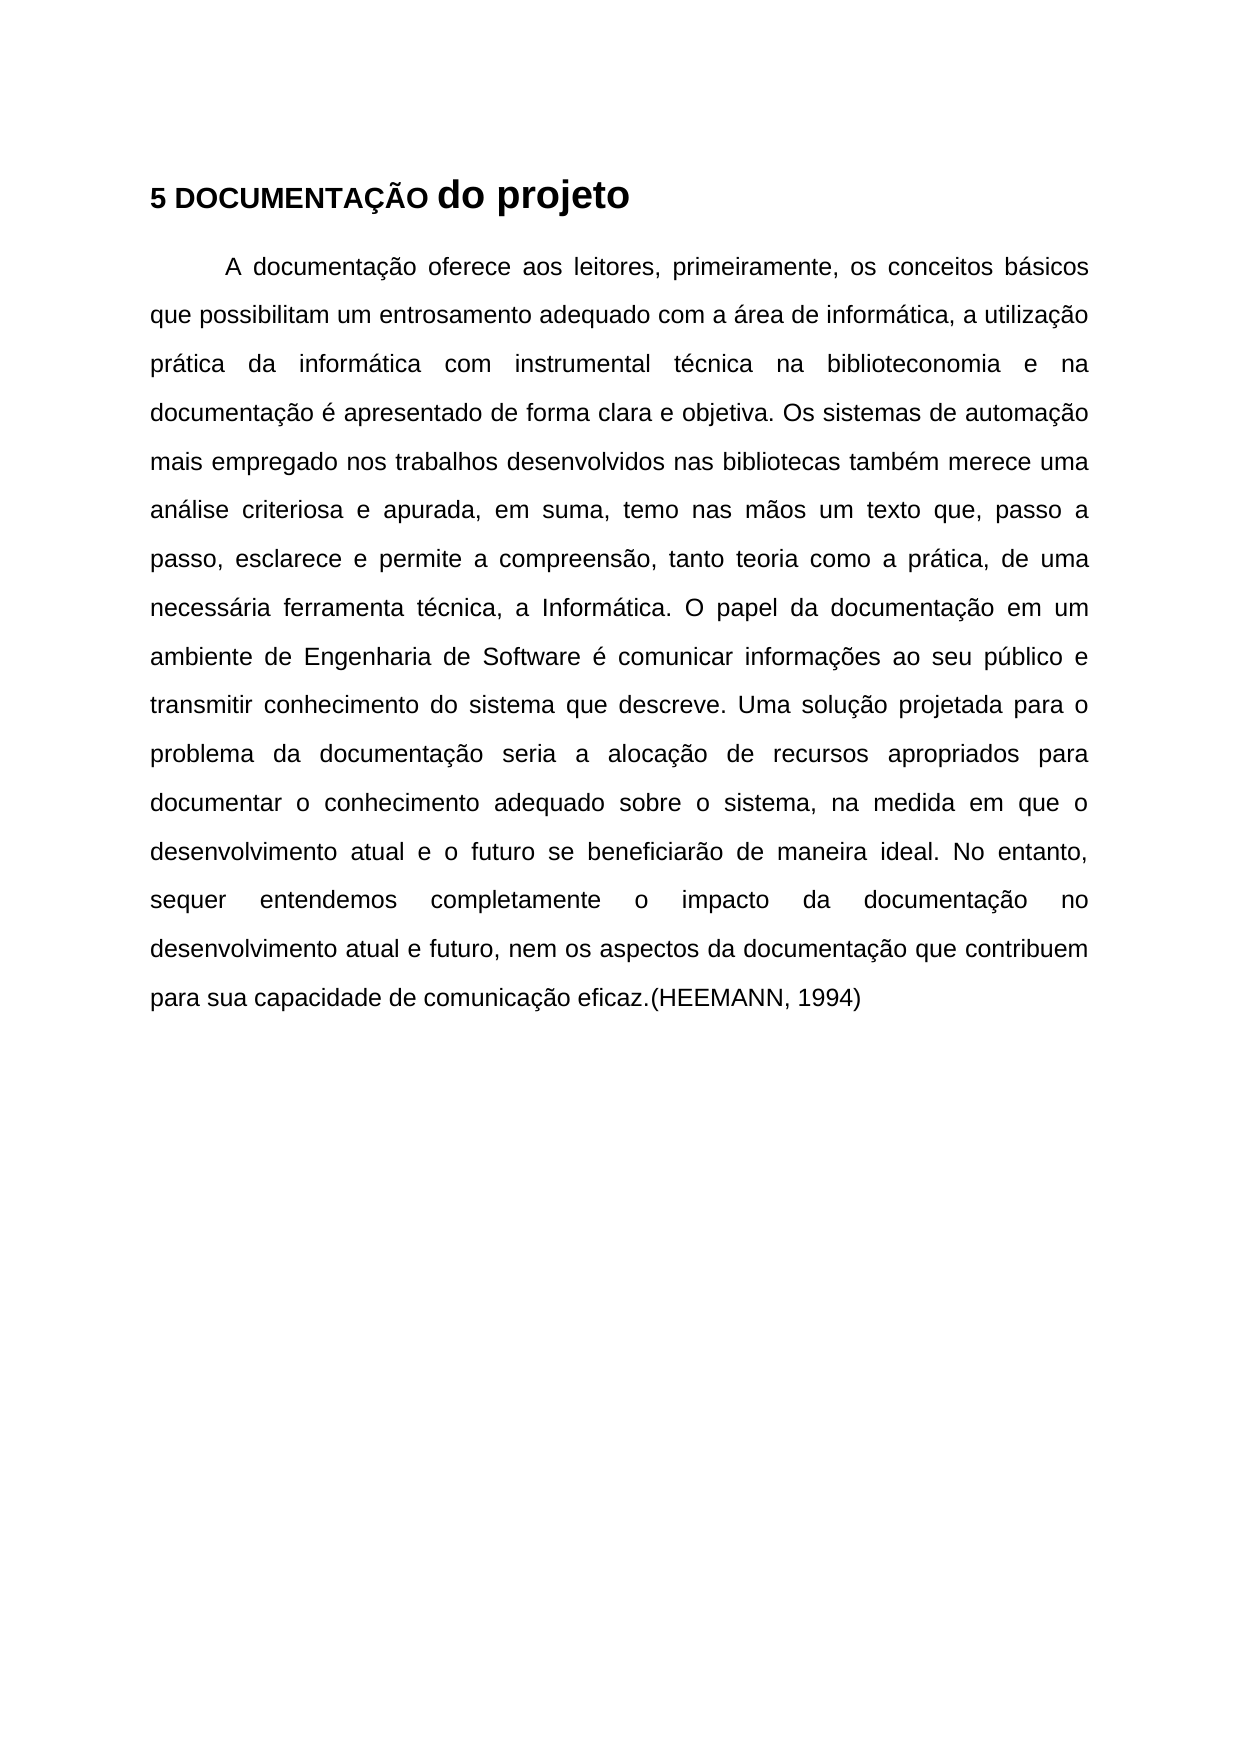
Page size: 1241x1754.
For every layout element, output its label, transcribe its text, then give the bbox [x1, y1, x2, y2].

text A documentação oferece aos leitores, primeiramente, os conceitos básicos que possibilitam um entrosamento adequado com a área de informática, a utilização prática da informática com instrumental técnica na biblioteconomia e na documentação é apresentado de forma clara e objetiva. Os sistemas de automação mais empregado nos trabalhos desenvolvidos nas bibliotecas também merece uma análise criteriosa e apurada, em suma, temo nas mãos um texto que, passo a passo, esclarece e permite a compreensão, tanto teoria como a prática, de uma necessária ferramenta técnica, a Informática. O papel da documentação em um ambiente de Engenharia de Software é comunicar informações ao seu público e transmitir conhecimento do sistema que descreve. Uma solução projetada para o problema da documentação seria a alocação de recursos apropriados para documentar o conhecimento adequado sobre o sistema, na medida em que o desenvolvimento atual e o futuro se beneficiarão de maneira ideal. No entanto, sequer entendemos completamente o impacto da documentação no desenvolvimento atual e futuro, nem os aspectos da documentação que contribuem para sua capacidade de comunicação eficaz.(HEEMANN, 1994) [150, 250, 1090, 1013]
text 5 DOCUMENTAÇÃO do projeto [150, 162, 1090, 227]
